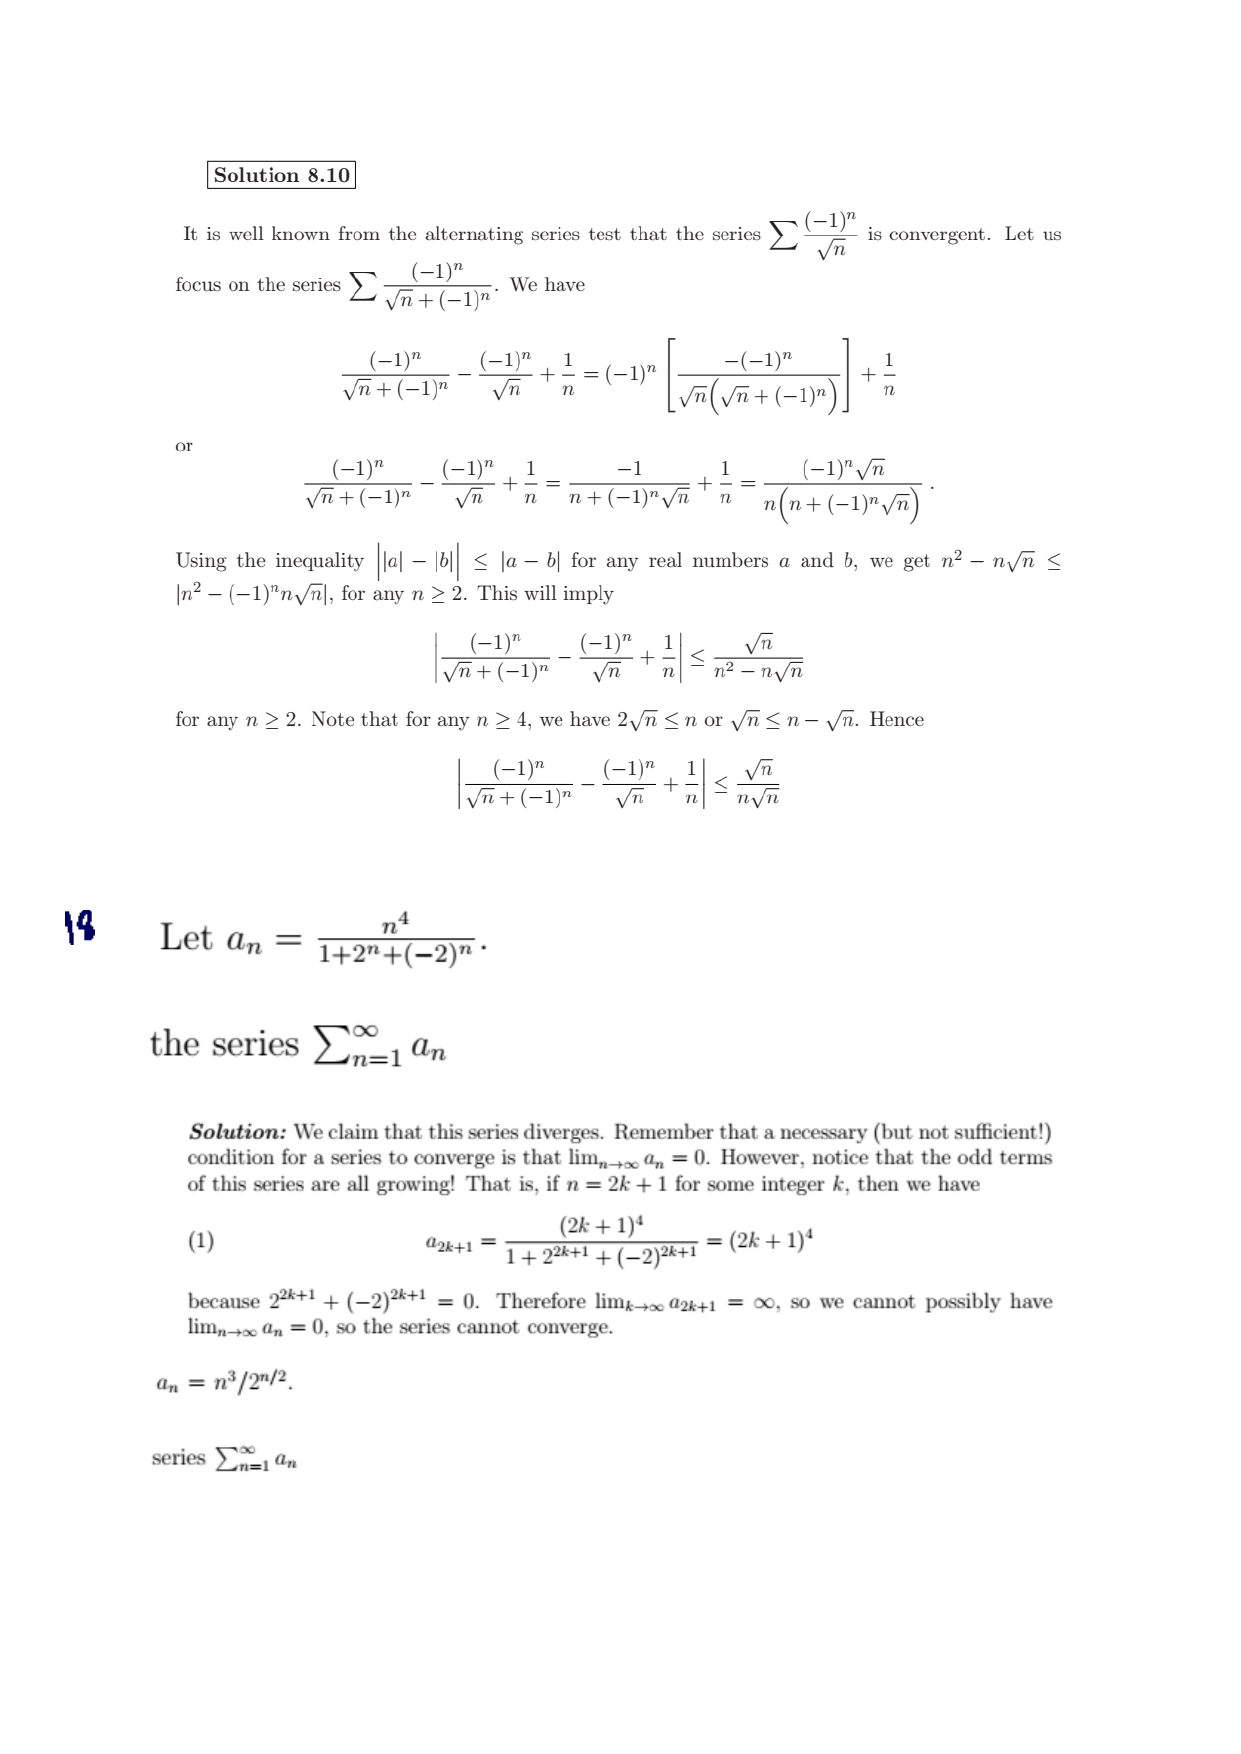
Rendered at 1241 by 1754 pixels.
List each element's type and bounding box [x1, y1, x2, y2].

picture [150, 1102, 1091, 1341]
picture [150, 1430, 304, 1484]
picture [150, 150, 1091, 839]
picture [150, 999, 455, 1084]
picture [150, 1359, 296, 1412]
picture [150, 904, 494, 981]
picture [65, 910, 95, 945]
